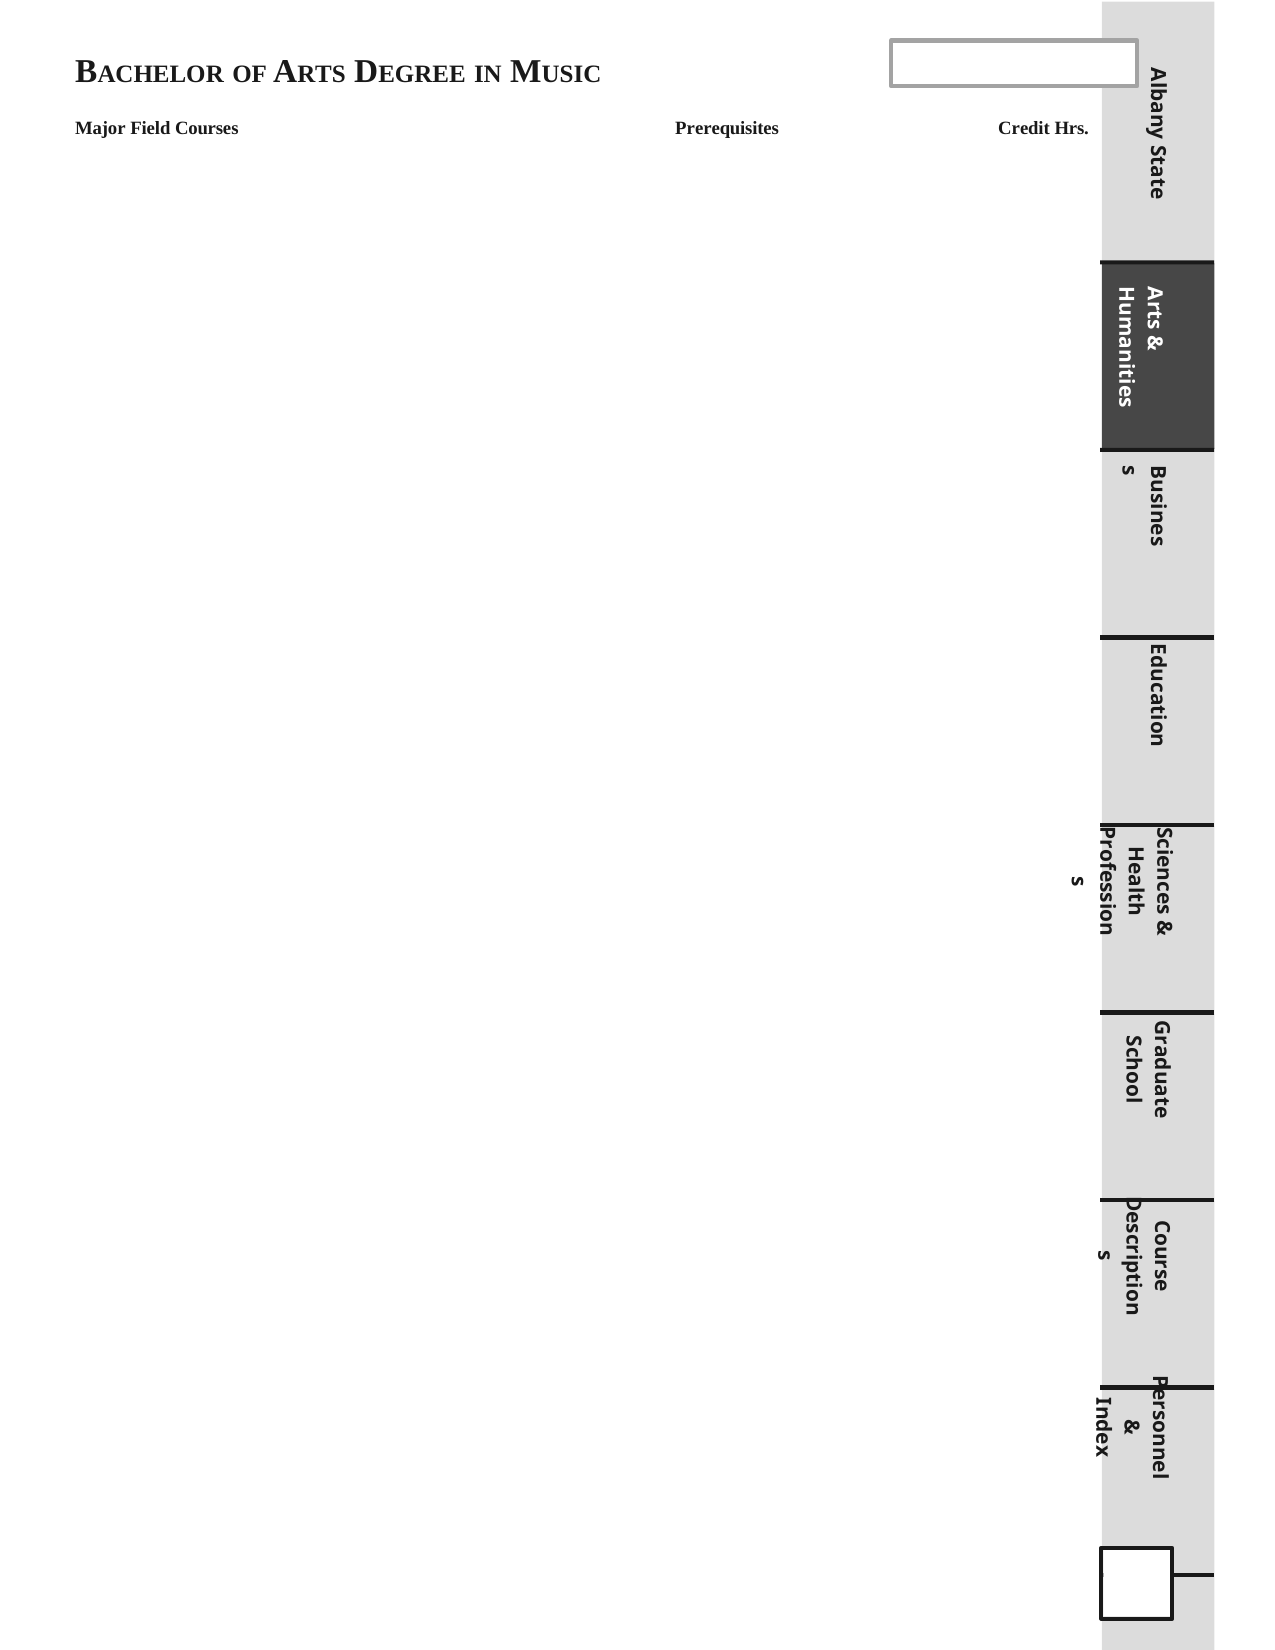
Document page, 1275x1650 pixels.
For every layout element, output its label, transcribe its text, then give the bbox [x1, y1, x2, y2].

text Major Field Courses Prerequisites Credit Hrs. [75, 117, 1231, 139]
text BACHELOR OF ARTS DEGREE IN MUSIC [75, 51, 1231, 89]
